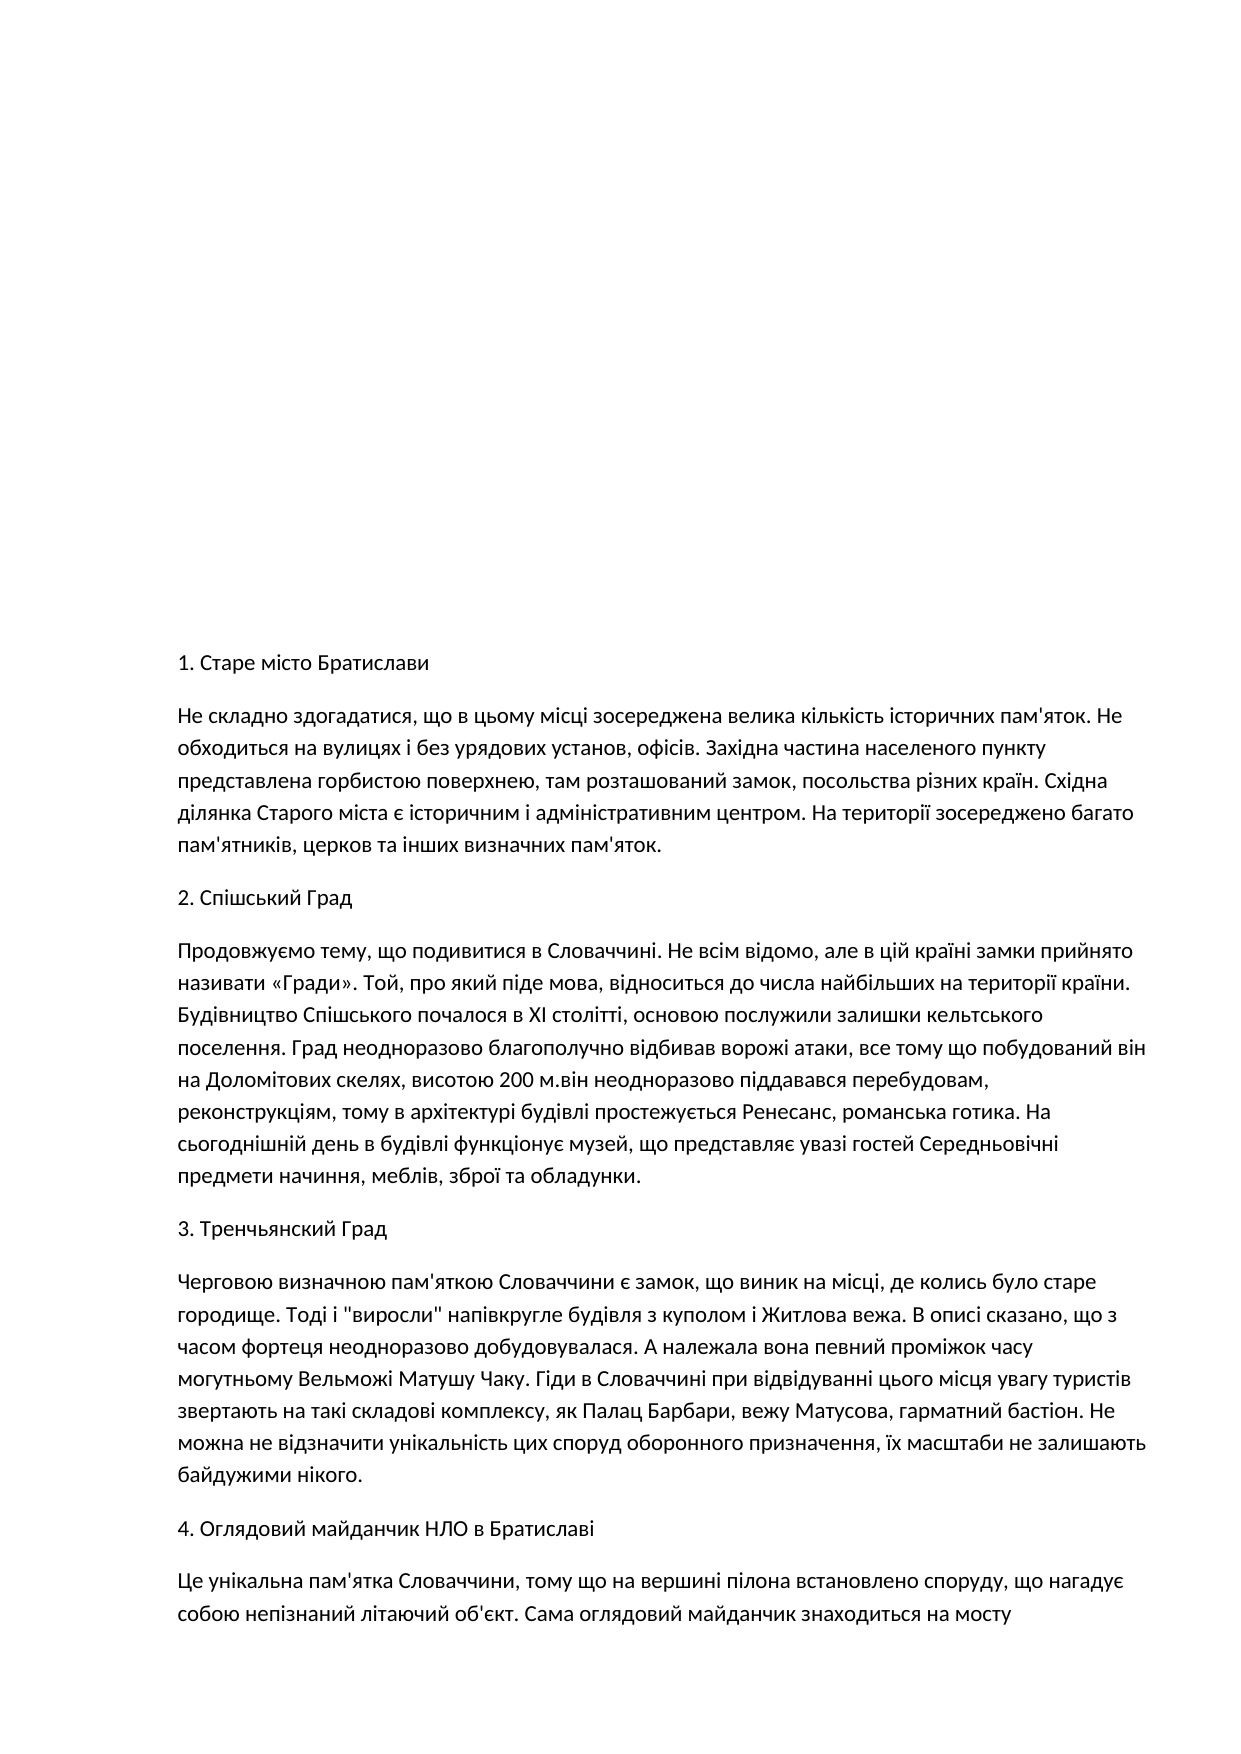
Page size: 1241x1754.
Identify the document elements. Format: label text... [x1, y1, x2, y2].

text Продовжуємо тему, що подивитися в Словаччині. Не всім відомо, але в цій країні замки прийнято називати «Гради». Той, про який піде мова, відноситься до числа найбільших на території країни. Будівництво Спішського почалося в XI столітті, основою послужили залишки кельтського поселення. Град неодноразово благополучно відбивав ворожі атаки, все тому що побудований він на Доломітових скелях, висотою 200 м.він неодноразово піддавався перебудовам, реконструкціям, тому в архітектурі будівлі простежується Ренесанс, романська готика. На сьогоднішній день в будівлі функціонує музей, що представляє увазі гостей Середньовічні предмети начиння, меблів, зброї та обладунки. [177, 936, 1152, 1189]
text Черговою визначною пам'яткою Словаччини є замок, що виник на місці, де колись було старе городище. Тоді і "виросли" напівкругле будівля з куполом і Житлова вежа. В описі сказано, що з часом фортеця неодноразово добудовувалася. А належала вона певний проміжок часу могутньому Вельможі Матушу Чаку. Гіди в Словаччині при відвідуванні цього місця увагу туристів звертають на такі складові комплексу, як Палац Барбари, вежу Матусова, гарматний бастіон. Не можна не відзначити унікальність цих споруд оборонного призначення, їх масштаби не залишають байдужими нікого. [177, 1267, 1152, 1489]
text Не складно здогадатися, що в цьому місці зосереджена велика кількість історичних пам'яток. Не обходиться на вулицях і без урядових установ, офісів. Західна частина населеного пункту представлена горбистою поверхнею, там розташований замок, посольства різних країн. Східна ділянка Старого міста є історичним і адміністративним центром. На території зосереджено багато пам'ятників, церков та інших визначних пам'яток. [177, 701, 1152, 858]
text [177, 1567, 1152, 1627]
text 1. Старе місто Братислави [177, 648, 1152, 676]
text 4. Оглядовий майданчик НЛО в Братиславі [177, 1514, 1152, 1542]
text 2. Спішський Град [177, 883, 1152, 911]
text 3. Тренчьянский Град [177, 1214, 1152, 1242]
